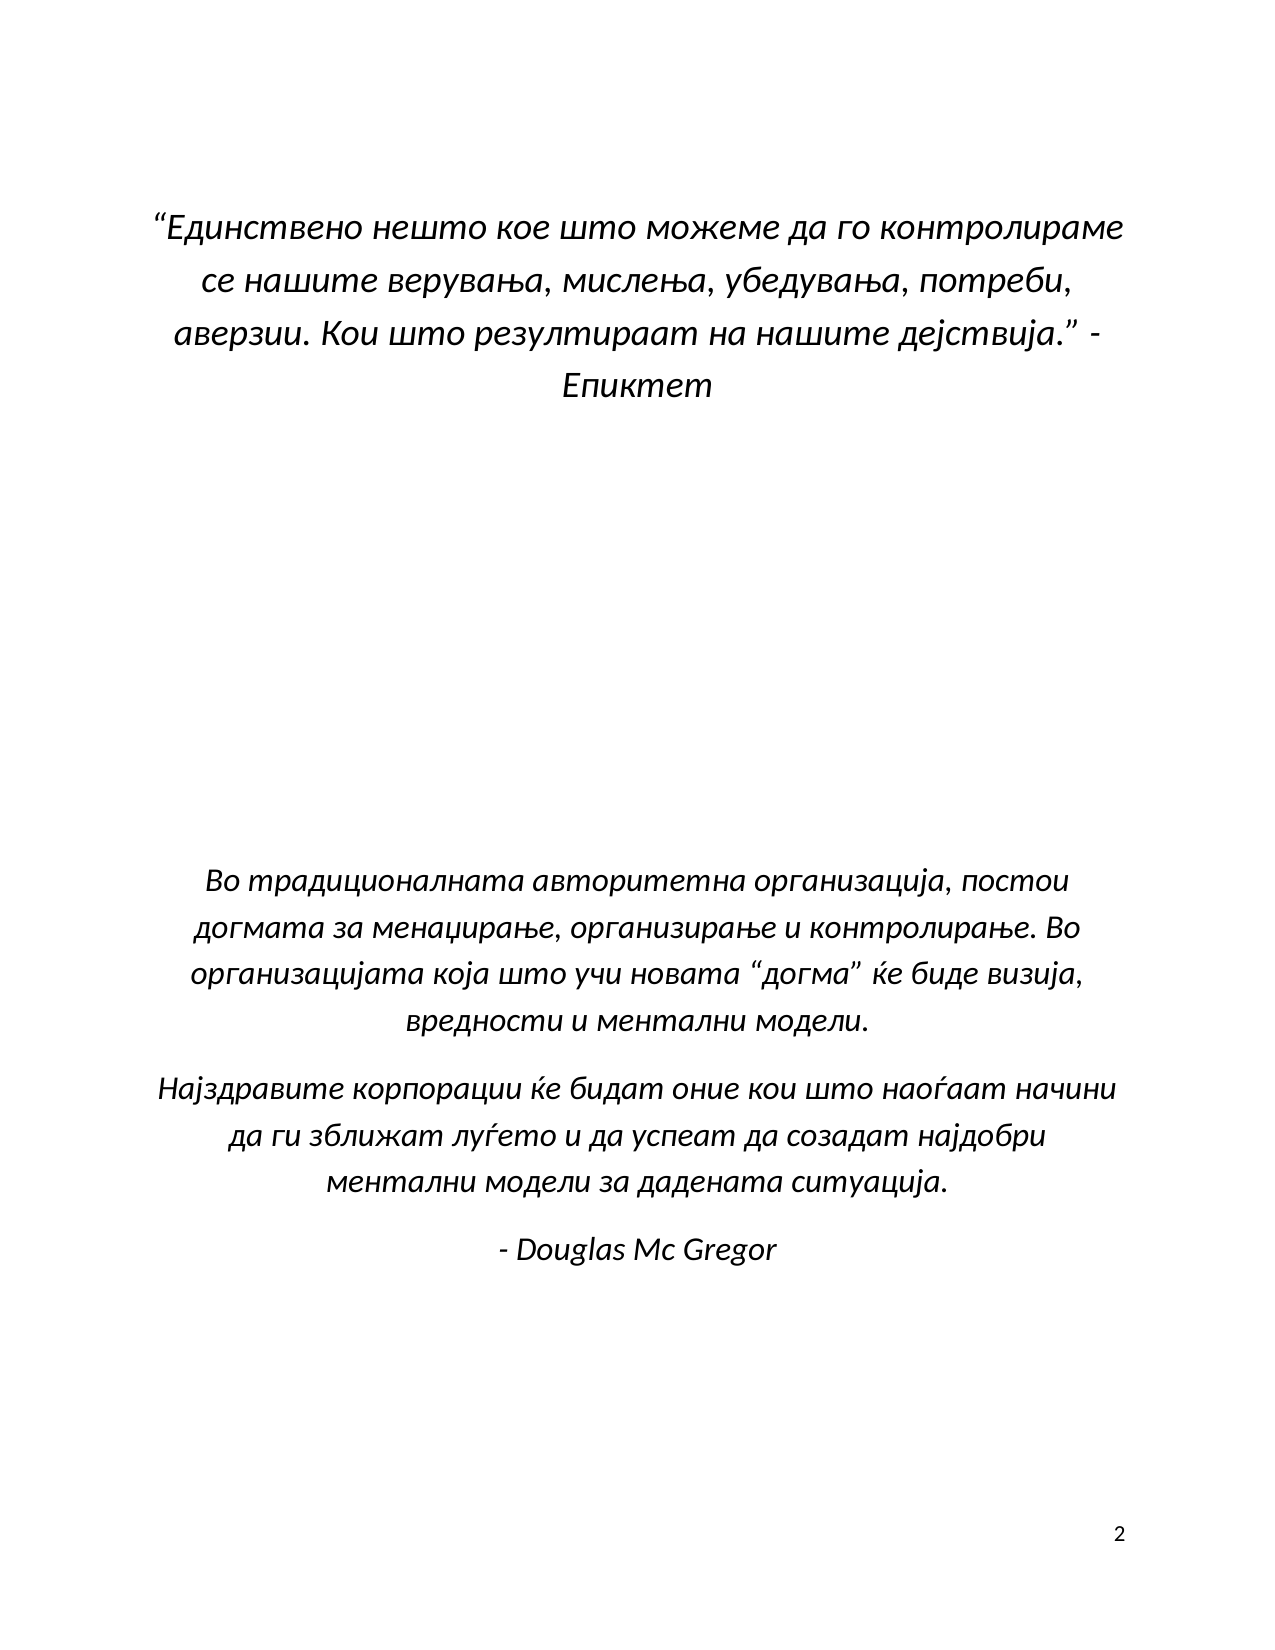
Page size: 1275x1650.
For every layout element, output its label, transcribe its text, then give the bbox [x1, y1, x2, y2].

text Во традиционалната авторитетна организација, постои догмата за менаџирање, организирање и контролирање. Во организацијата која што учи новата “догма” ќе биде визија, вредности и ментални модели. [150, 859, 1125, 1040]
text “Единствено нешто кое што можеме да го контролираме се нашите верувања, мислења, убедувања, потреби, аверзии. Кои што резултираат на нашите дејствија.” - Епиктет [150, 203, 1125, 407]
text - Douglas Mc Gregor [150, 1228, 1125, 1269]
text Најздравите корпорации ќе бидат оние кои што наоѓаат начини да ги зближат луѓето и да успеат да созадат најдобри ментални модели за дадената ситуација. [150, 1067, 1125, 1201]
